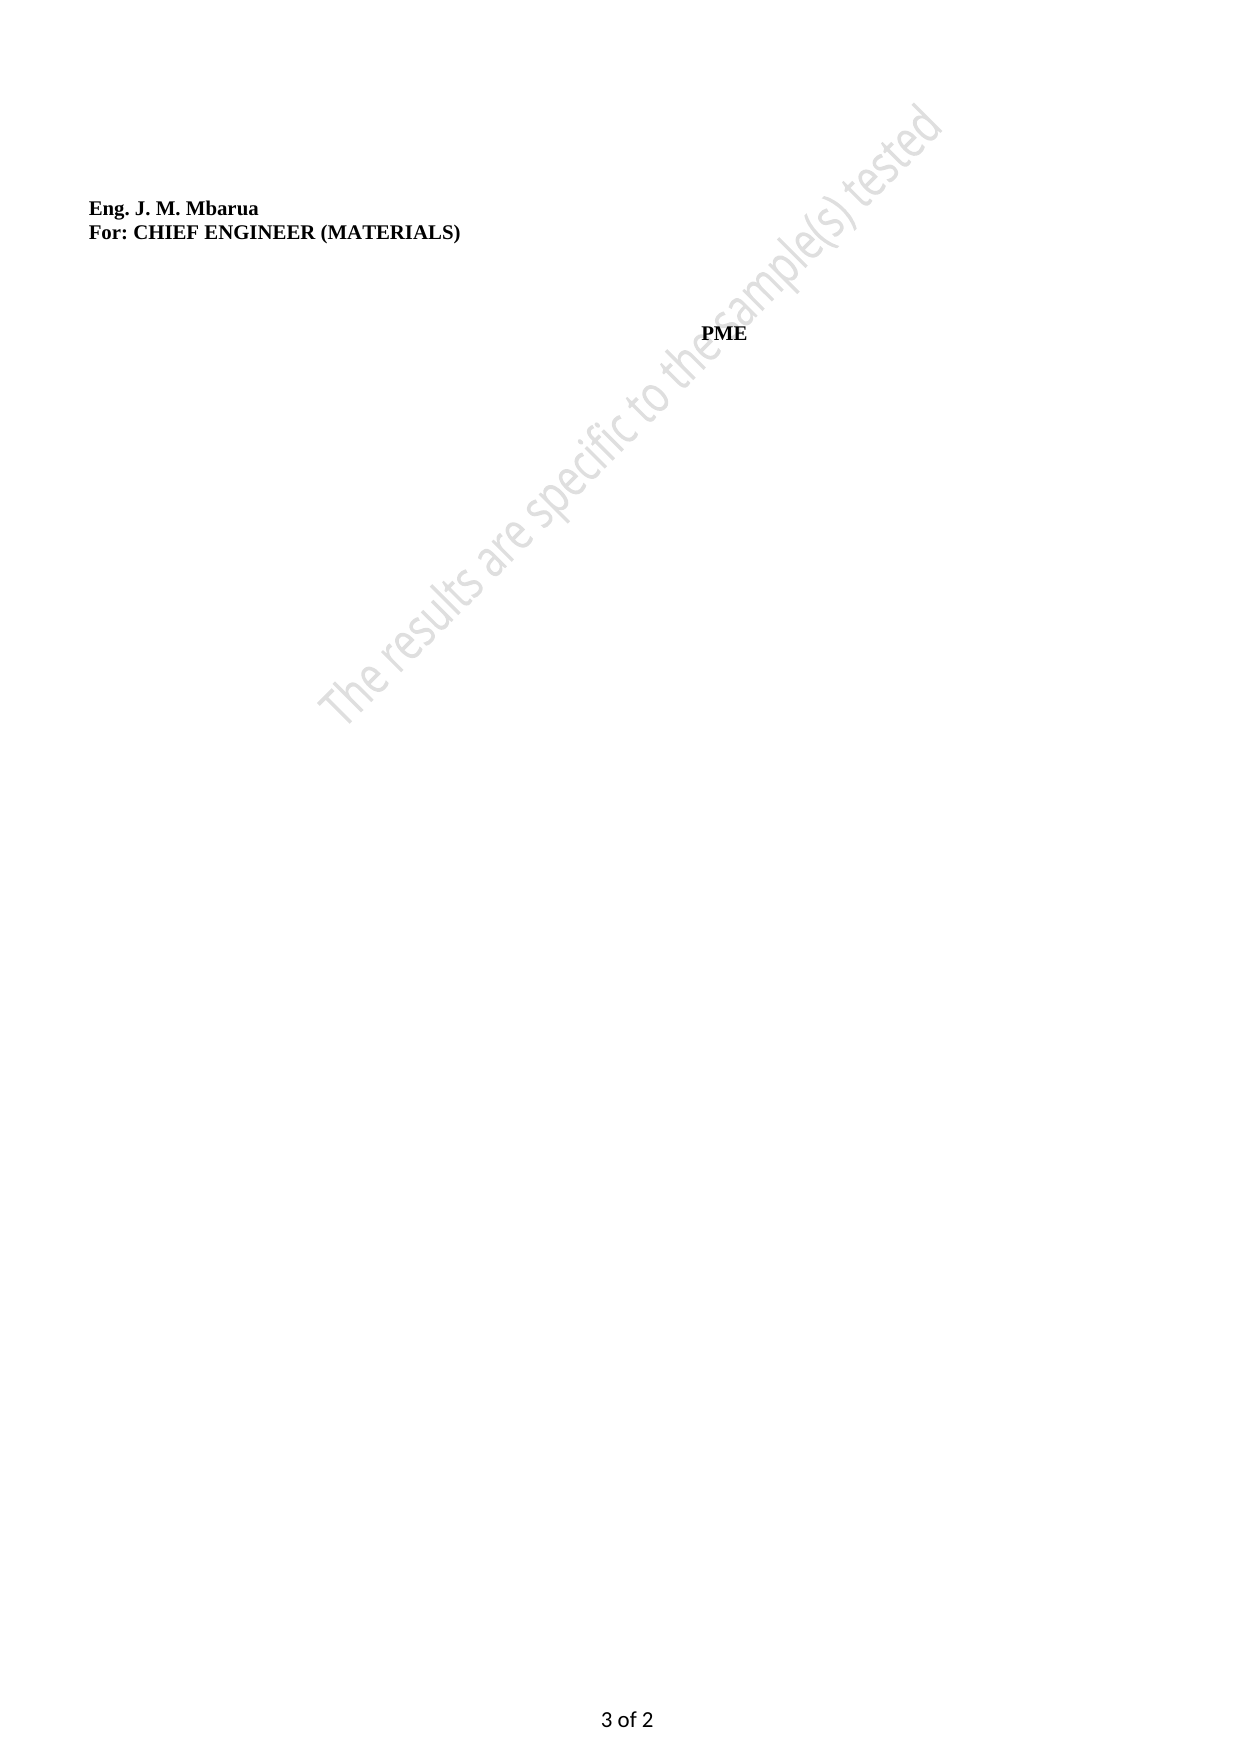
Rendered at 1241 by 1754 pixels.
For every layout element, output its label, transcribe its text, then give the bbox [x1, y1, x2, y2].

text For: CHIEF ENGINEER (MATERIALS) [88, 220, 1165, 244]
text Eng. J. M. Mbarua [88, 196, 1165, 220]
text PME [88, 320, 1165, 344]
